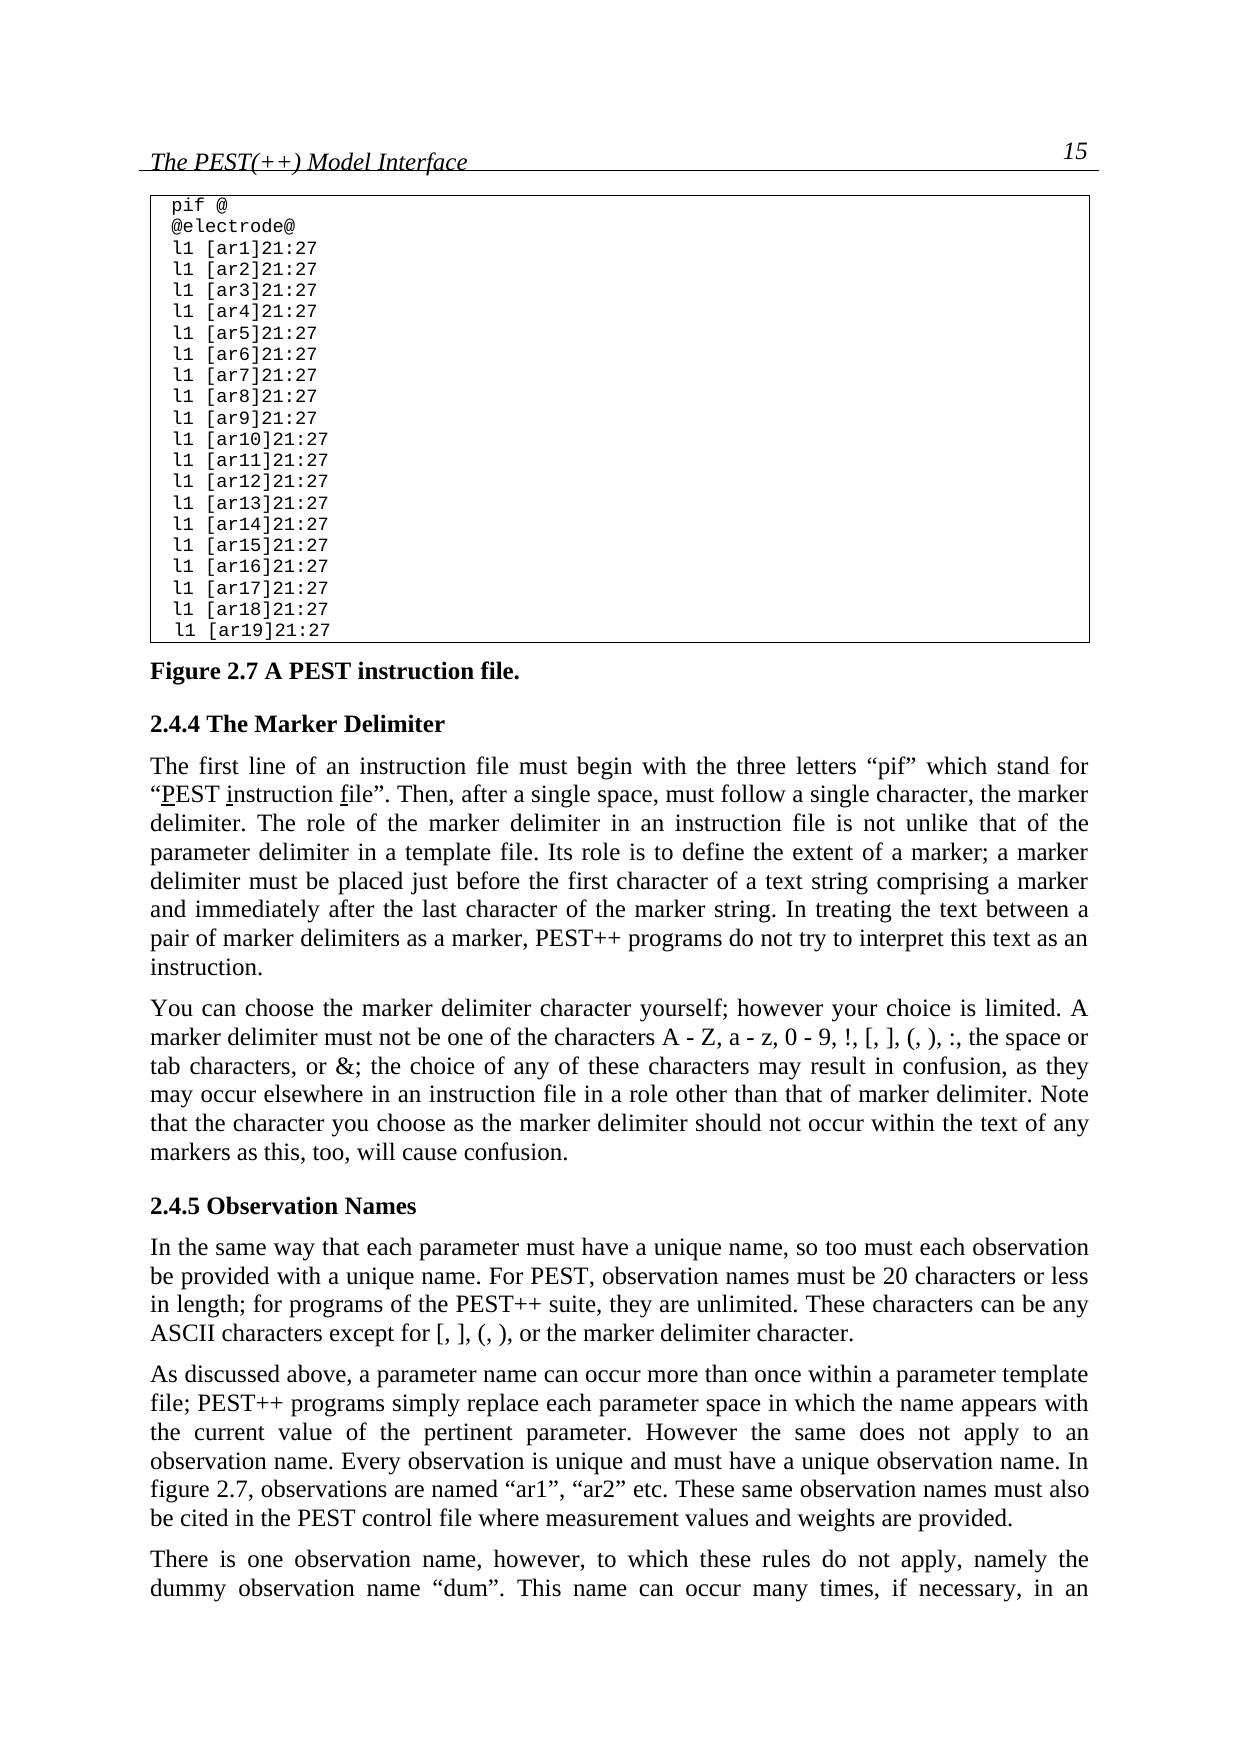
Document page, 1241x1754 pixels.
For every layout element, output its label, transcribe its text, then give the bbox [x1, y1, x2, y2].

table_header pif @ @electrode@ l1 [ar1]21:27 l1 [ar2]21:27 l1 [ar3]21:27 l1 [ar4]21:27 l1 [ar5]21:27 l1 [ar6]21:27 l1 [ar7]21:27 l1 [ar8]21:27 l1 [ar9]21:27 l1 [ar10]21:27 l1 [ar11]21:27 l1 [ar12]21:27 l1 [ar13]21:27 l1 [ar14]21:27 l1 [ar15]21:27 l1 [ar16]21:27 l1 [ar17]21:27 l1 [ar18]21:27 l1 [ar19]21:27 [151, 196, 1089, 642]
text As discussed above, a parameter name can occur more than once within a parameter template file; PEST++ programs simply replace each parameter space in which the name appears with the current value of the pertinent parameter. However the same does not apply to an observation name. Every observation is unique and must have a unique observation name. In figure 2.7, observations are named “ar1”, “ar2” etc. These same observation names must also be cited in the PEST control file where measurement values and weights are provided. [150, 1359, 1090, 1532]
subtitle 2.4.5 Observation Names [150, 1191, 1090, 1219]
text Figure 2.7 A PEST instruction file. [150, 656, 1090, 684]
text In the same way that each parameter must have a unique name, so too must each observation be provided with a unique name. For PEST, observation names must be 20 characters or less in length; for programs of the PEST++ suite, they are unlimited. These characters can be any ASCII characters except for [, ], (, ), or the marker delimiter character. [150, 1232, 1090, 1347]
text You can choose the marker delimiter character yourself; however your choice is limited. A marker delimiter must not be one of the characters A - Z, a - z, 0 - 9, !, [, ], (, ), :, the space or tab characters, or &; the choice of any of these characters may result in confusion, as they may occur elsewhere in an instruction file in a role other than that of marker delimiter. Note that the character you choose as the marker delimiter should not occur within the text of any markers as this, too, will cause confusion. [150, 993, 1090, 1166]
text The first line of an instruction file must begin with the three letters “pif” which stand for “PEST instruction file”. Then, after a single space, must follow a single character, the marker delimiter. The role of the marker delimiter in an instruction file is not unlike that of the parameter delimiter in a template file. Its role is to define the extent of a marker; a marker delimiter must be placed just before the first character of a text string comprising a marker and immediately after the last character of the marker string. In treating the text between a pair of marker delimiters as a marker, PEST++ programs do not try to interpret this text as an instruction. [150, 751, 1090, 981]
subtitle 2.4.4 The Marker Delimiter [150, 709, 1090, 738]
